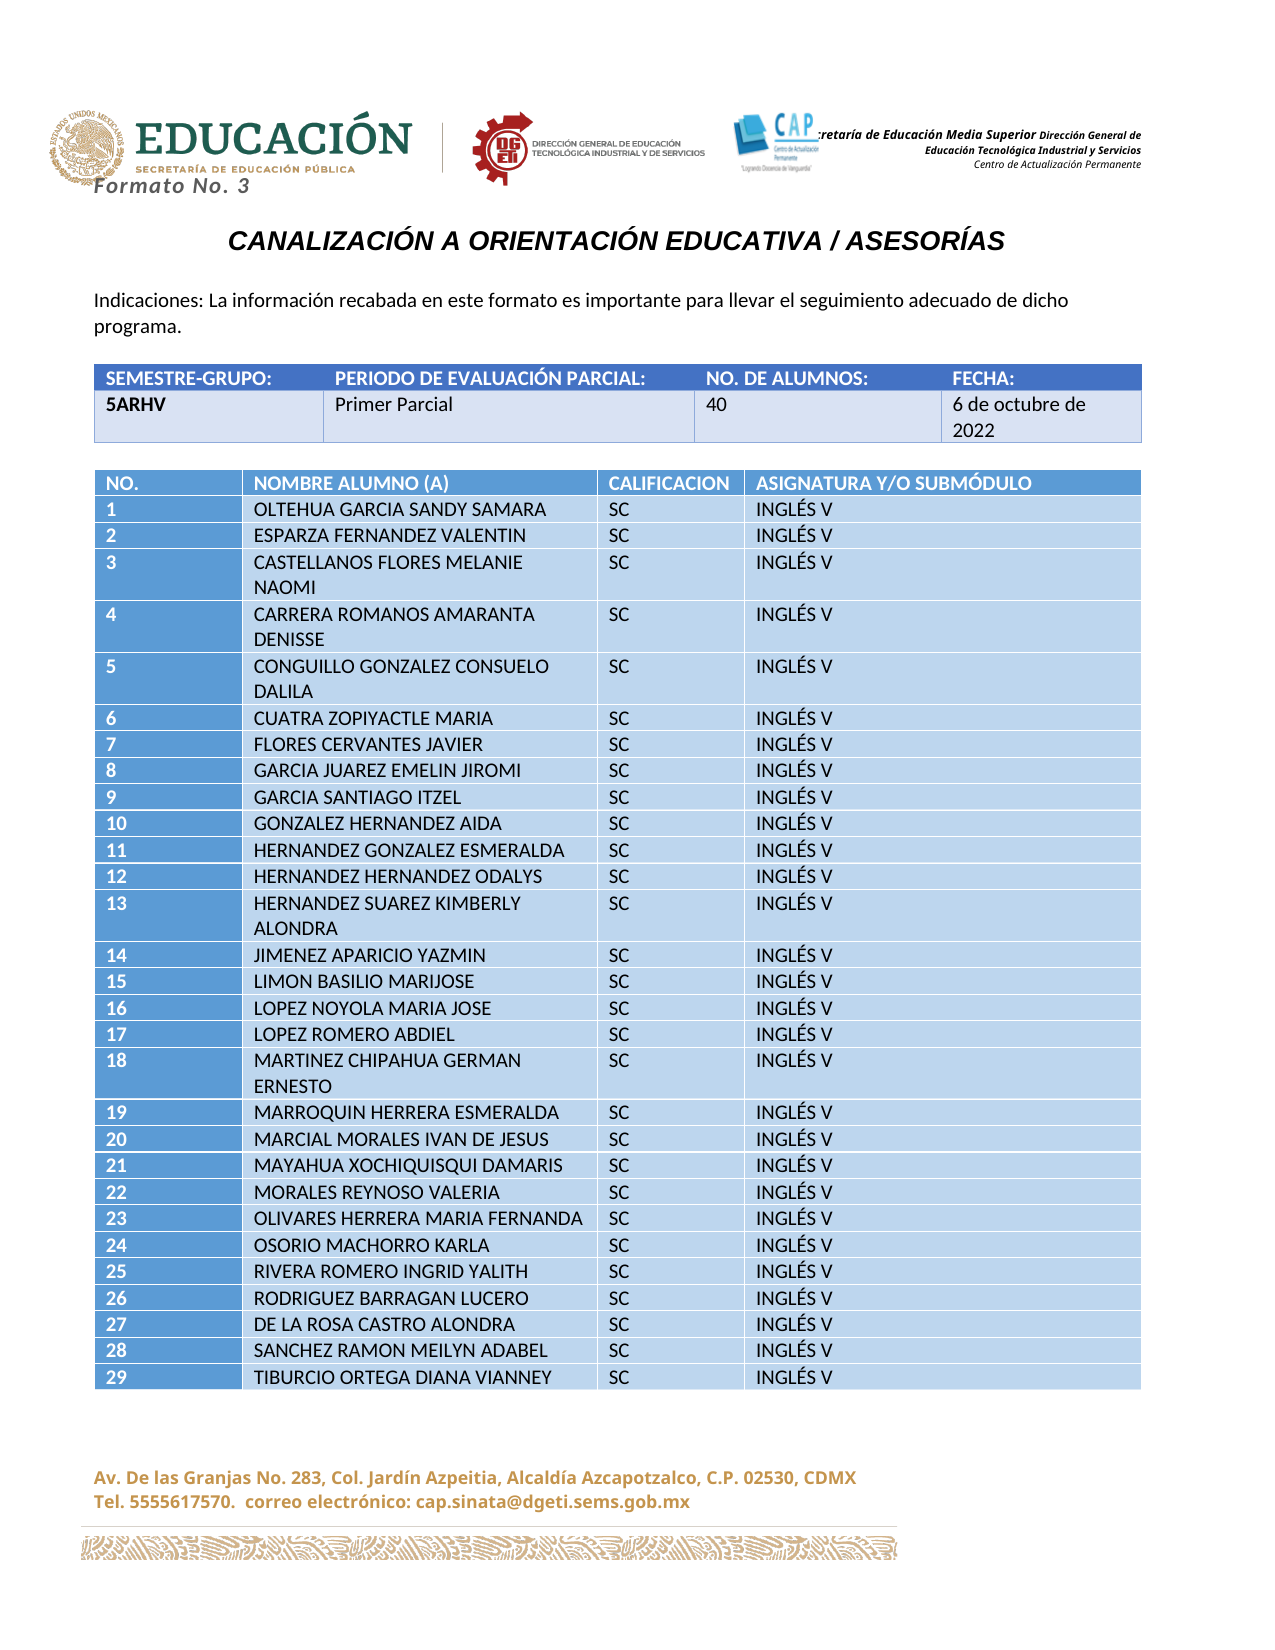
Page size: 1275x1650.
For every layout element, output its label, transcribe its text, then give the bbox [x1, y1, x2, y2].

table_cell INGLÉS V [745, 1126, 1141, 1151]
table_cell INGLÉS V [745, 731, 1141, 757]
table_cell 6 de octubre de 2022 [942, 391, 1141, 442]
table_cell SC [598, 1205, 744, 1231]
table_cell SC [598, 758, 744, 783]
table_cell INGLÉS V [745, 1258, 1141, 1284]
table_cell 26 [95, 1285, 242, 1310]
table_cell INGLÉS V [745, 1153, 1141, 1178]
table_cell 16 [95, 995, 242, 1020]
table_cell SC [598, 1100, 744, 1125]
table_cell SC [598, 784, 744, 809]
table_cell SC [598, 1153, 744, 1178]
table_cell INGLÉS V [745, 995, 1141, 1020]
subtitle Formato No. 3 [94, 172, 1142, 200]
table_cell 23 [95, 1205, 242, 1231]
table_cell 18 [95, 1048, 242, 1098]
table_cell CONGUILLO GONZALEZ CONSUELO DALILA [243, 653, 597, 704]
table_cell INGLÉS V [745, 864, 1141, 889]
table_cell SC [598, 837, 744, 862]
table_cell INGLÉS V [745, 1364, 1141, 1389]
table_cell INGLÉS V [745, 1021, 1141, 1047]
table_cell MARCIAL MORALES IVAN DE JESUS [243, 1126, 597, 1151]
text Indicaciones: La información recabada en este formato es importante para llevar el seguimiento adecuado de dicho programa. [94, 288, 1142, 338]
table_cell INGLÉS V [745, 942, 1141, 967]
table_cell 17 [95, 1021, 242, 1047]
table_cell 5ARHV [95, 391, 323, 442]
table_cell 7 [95, 731, 242, 757]
table_cell SC [598, 864, 744, 889]
table_cell HERNANDEZ HERNANDEZ ODALYS [243, 864, 597, 889]
table_cell SC [598, 1311, 744, 1337]
table_cell SC [598, 942, 744, 967]
table_cell INGLÉS V [745, 1205, 1141, 1231]
table_cell SC [598, 601, 744, 652]
table_cell INGLÉS V [745, 1285, 1141, 1310]
table_cell MORALES REYNOSO VALERIA [243, 1179, 597, 1204]
table_cell 27 [95, 1311, 242, 1337]
table_cell 13 [95, 890, 242, 941]
table_cell INGLÉS V [745, 784, 1141, 809]
table_cell INGLÉS V [745, 890, 1141, 941]
table_cell SC [598, 1232, 744, 1257]
table_cell INGLÉS V [745, 1311, 1141, 1337]
table_cell 10 [95, 811, 242, 836]
table_cell LOPEZ NOYOLA MARIA JOSE [243, 995, 597, 1020]
table_cell TIBURCIO ORTEGA DIANA VIANNEY [243, 1364, 597, 1389]
table_header CALIFICACION [598, 470, 744, 495]
table_cell 19 [95, 1100, 242, 1125]
table_cell 1 [95, 496, 242, 522]
table_cell SC [598, 523, 744, 548]
table_cell CASTELLANOS FLORES MELANIE NAOMI [243, 549, 597, 600]
table_cell GARCIA JUAREZ EMELIN JIROMI [243, 758, 597, 783]
table_header ASIGNATURA Y/O SUBMÓDULO [745, 470, 1141, 495]
table_header PERIODO DE EVALUACIÓN PARCIAL: [324, 365, 694, 390]
table_cell INGLÉS V [745, 705, 1141, 730]
picture [731, 106, 819, 175]
table_cell OLTEHUA GARCIA SANDY SAMARA [243, 496, 597, 522]
table_cell 3 [95, 549, 242, 600]
table_header FECHA: [942, 365, 1141, 390]
table_cell FLORES CERVANTES JAVIER [243, 731, 597, 757]
table_cell GARCIA SANTIAGO ITZEL [243, 784, 597, 809]
table_cell JIMENEZ APARICIO YAZMIN [243, 942, 597, 967]
table_cell OSORIO MACHORRO KARLA [243, 1232, 597, 1257]
table_cell SC [598, 890, 744, 941]
table_cell DE LA ROSA CASTRO ALONDRA [243, 1311, 597, 1337]
table_cell SC [598, 1021, 744, 1047]
table_cell 25 [95, 1258, 242, 1284]
table_cell INGLÉS V [745, 811, 1141, 836]
table_cell SC [598, 968, 744, 994]
table_cell INGLÉS V [745, 758, 1141, 783]
table_cell RODRIGUEZ BARRAGAN LUCERO [243, 1285, 597, 1310]
table_cell HERNANDEZ SUAREZ KIMBERLY ALONDRA [243, 890, 597, 941]
table_cell SC [598, 1285, 744, 1310]
subtitle CANALIZACIÓN A ORIENTACIÓN EDUCATIVA / ASESORÍAS [94, 225, 1142, 256]
table_cell CUATRA ZOPIYACTLE MARIA [243, 705, 597, 730]
table_header NO. [95, 470, 242, 495]
table_cell SC [598, 1048, 744, 1098]
table_cell SC [598, 1338, 744, 1363]
table_cell SC [598, 1179, 744, 1204]
table_cell MAYAHUA XOCHIQUISQUI DAMARIS [243, 1153, 597, 1178]
table_cell INGLÉS V [745, 968, 1141, 994]
table_header NOMBRE ALUMNO (A) [243, 470, 597, 495]
table_cell 9 [95, 784, 242, 809]
table_cell SC [598, 549, 744, 600]
table_cell 12 [95, 864, 242, 889]
table_cell MARROQUIN HERRERA ESMERALDA [243, 1100, 597, 1125]
table_cell 29 [95, 1364, 242, 1389]
table_cell SC [598, 1258, 744, 1284]
table_cell INGLÉS V [745, 549, 1141, 600]
table_cell INGLÉS V [745, 601, 1141, 652]
table_cell OLIVARES HERRERA MARIA FERNANDA [243, 1205, 597, 1231]
table_cell CARRERA ROMANOS AMARANTA DENISSE [243, 601, 597, 652]
table_cell 2 [95, 523, 242, 548]
table_cell SC [598, 995, 744, 1020]
table_header SEMESTRE-GRUPO: [95, 365, 323, 390]
table_cell RIVERA ROMERO INGRID YALITH [243, 1258, 597, 1284]
table_cell 14 [95, 942, 242, 967]
table_cell LIMON BASILIO MARIJOSE [243, 968, 597, 994]
table_cell INGLÉS V [745, 837, 1141, 862]
table_cell 11 [95, 837, 242, 862]
table_cell SC [598, 496, 744, 522]
picture [42, 106, 712, 193]
table_cell INGLÉS V [745, 1232, 1141, 1257]
table_cell 20 [95, 1126, 242, 1151]
table_cell 6 [95, 705, 242, 730]
table_cell 4 [95, 601, 242, 652]
table_cell SANCHEZ RAMON MEILYN ADABEL [243, 1338, 597, 1363]
table_cell SC [598, 811, 744, 836]
table_cell 5 [95, 653, 242, 704]
table_cell 8 [95, 758, 242, 783]
table_cell INGLÉS V [745, 1338, 1141, 1363]
table_cell SC [598, 731, 744, 757]
table_cell GONZALEZ HERNANDEZ AIDA [243, 811, 597, 836]
table_cell INGLÉS V [745, 523, 1141, 548]
table_cell INGLÉS V [745, 1048, 1141, 1098]
table_cell 22 [95, 1179, 242, 1204]
table_cell INGLÉS V [745, 653, 1141, 704]
table_cell HERNANDEZ GONZALEZ ESMERALDA [243, 837, 597, 862]
table_cell INGLÉS V [745, 496, 1141, 522]
table_cell INGLÉS V [745, 1179, 1141, 1204]
table_cell SC [598, 1364, 744, 1389]
table_cell INGLÉS V [745, 1100, 1141, 1125]
table_header NO. DE ALUMNOS: [695, 365, 941, 390]
table_cell 21 [95, 1153, 242, 1178]
table_cell LOPEZ ROMERO ABDIEL [243, 1021, 597, 1047]
picture [49, 1516, 915, 1588]
table_cell 28 [95, 1338, 242, 1363]
table_cell 40 [695, 391, 941, 442]
table_cell 15 [95, 968, 242, 994]
table_cell Primer Parcial [324, 391, 694, 442]
table_cell MARTINEZ CHIPAHUA GERMAN ERNESTO [243, 1048, 597, 1098]
table_cell SC [598, 705, 744, 730]
table_cell ESPARZA FERNANDEZ VALENTIN [243, 523, 597, 548]
table_cell SC [598, 1126, 744, 1151]
table_cell SC [598, 653, 744, 704]
table_cell 24 [95, 1232, 242, 1257]
